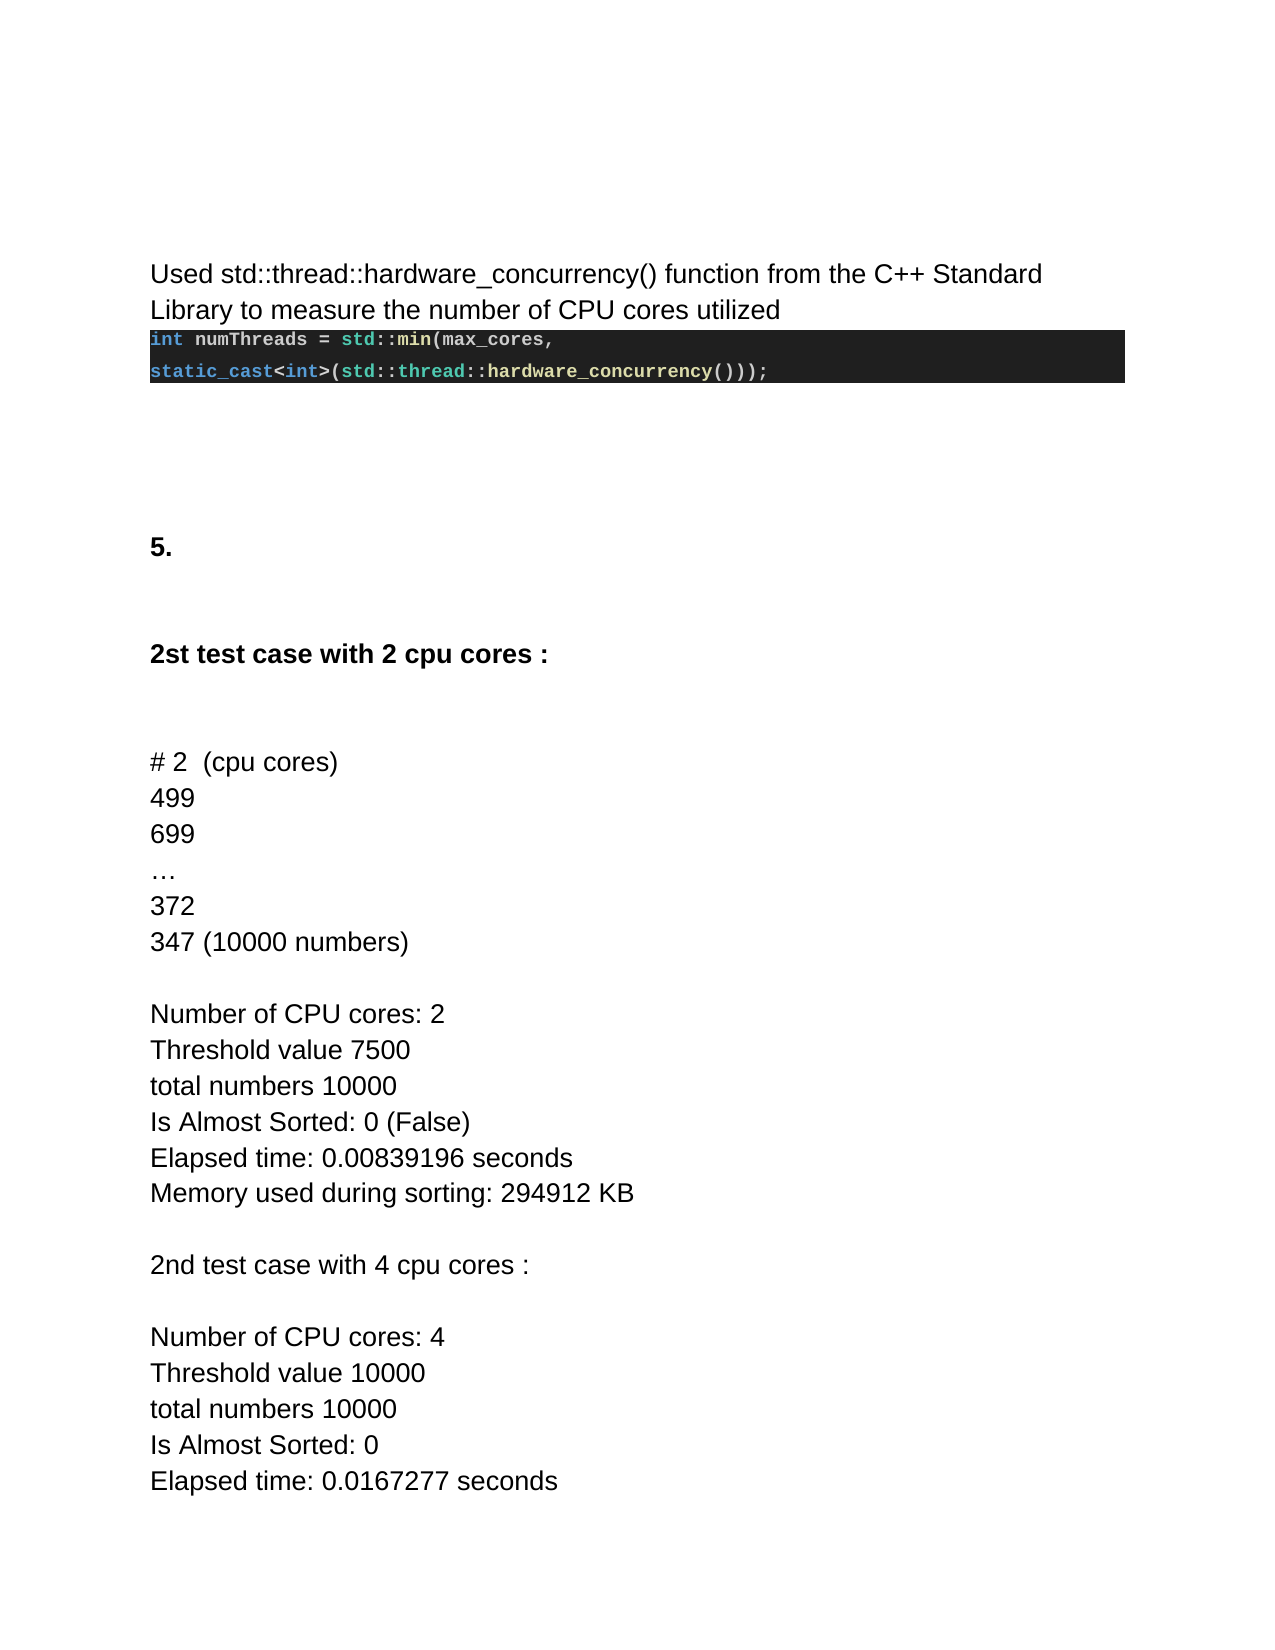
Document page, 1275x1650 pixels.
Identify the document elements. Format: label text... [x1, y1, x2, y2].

text 699 [150, 818, 1125, 849]
text total numbers 10000 [150, 1393, 1125, 1424]
text Threshold value 10000 [150, 1357, 1125, 1388]
text Threshold value 7500 [150, 1034, 1125, 1065]
text Is Almost Sorted: 0 (False) [150, 1106, 1125, 1137]
text … 372 [150, 854, 1125, 921]
text 347 (10000 numbers) Number of CPU cores: 2 [150, 926, 1125, 1029]
text Is Almost Sorted: 0 [150, 1429, 1125, 1460]
text int numThreads = std::min(max_cores, static_cast<int>(std::thread::hardware_concurrency())); [150, 330, 1125, 383]
text Elapsed time: 0.0167277 seconds [150, 1465, 1125, 1496]
text 499 [150, 782, 1125, 813]
text Memory used during sorting: 294912 KB 2nd test case with 4 cpu cores : Number of CPU cores: 4 [150, 1177, 1125, 1352]
text Used std::thread::hardware_concurrency() function from the C++ Standard Library to measure the number of CPU cores utilized [150, 150, 1125, 325]
text 5. 2st test case with 2 cpu cores : # 2 (cpu cores) [150, 531, 1125, 777]
text total numbers 10000 [150, 1070, 1125, 1101]
text Elapsed time: 0.00839196 seconds [150, 1142, 1125, 1173]
